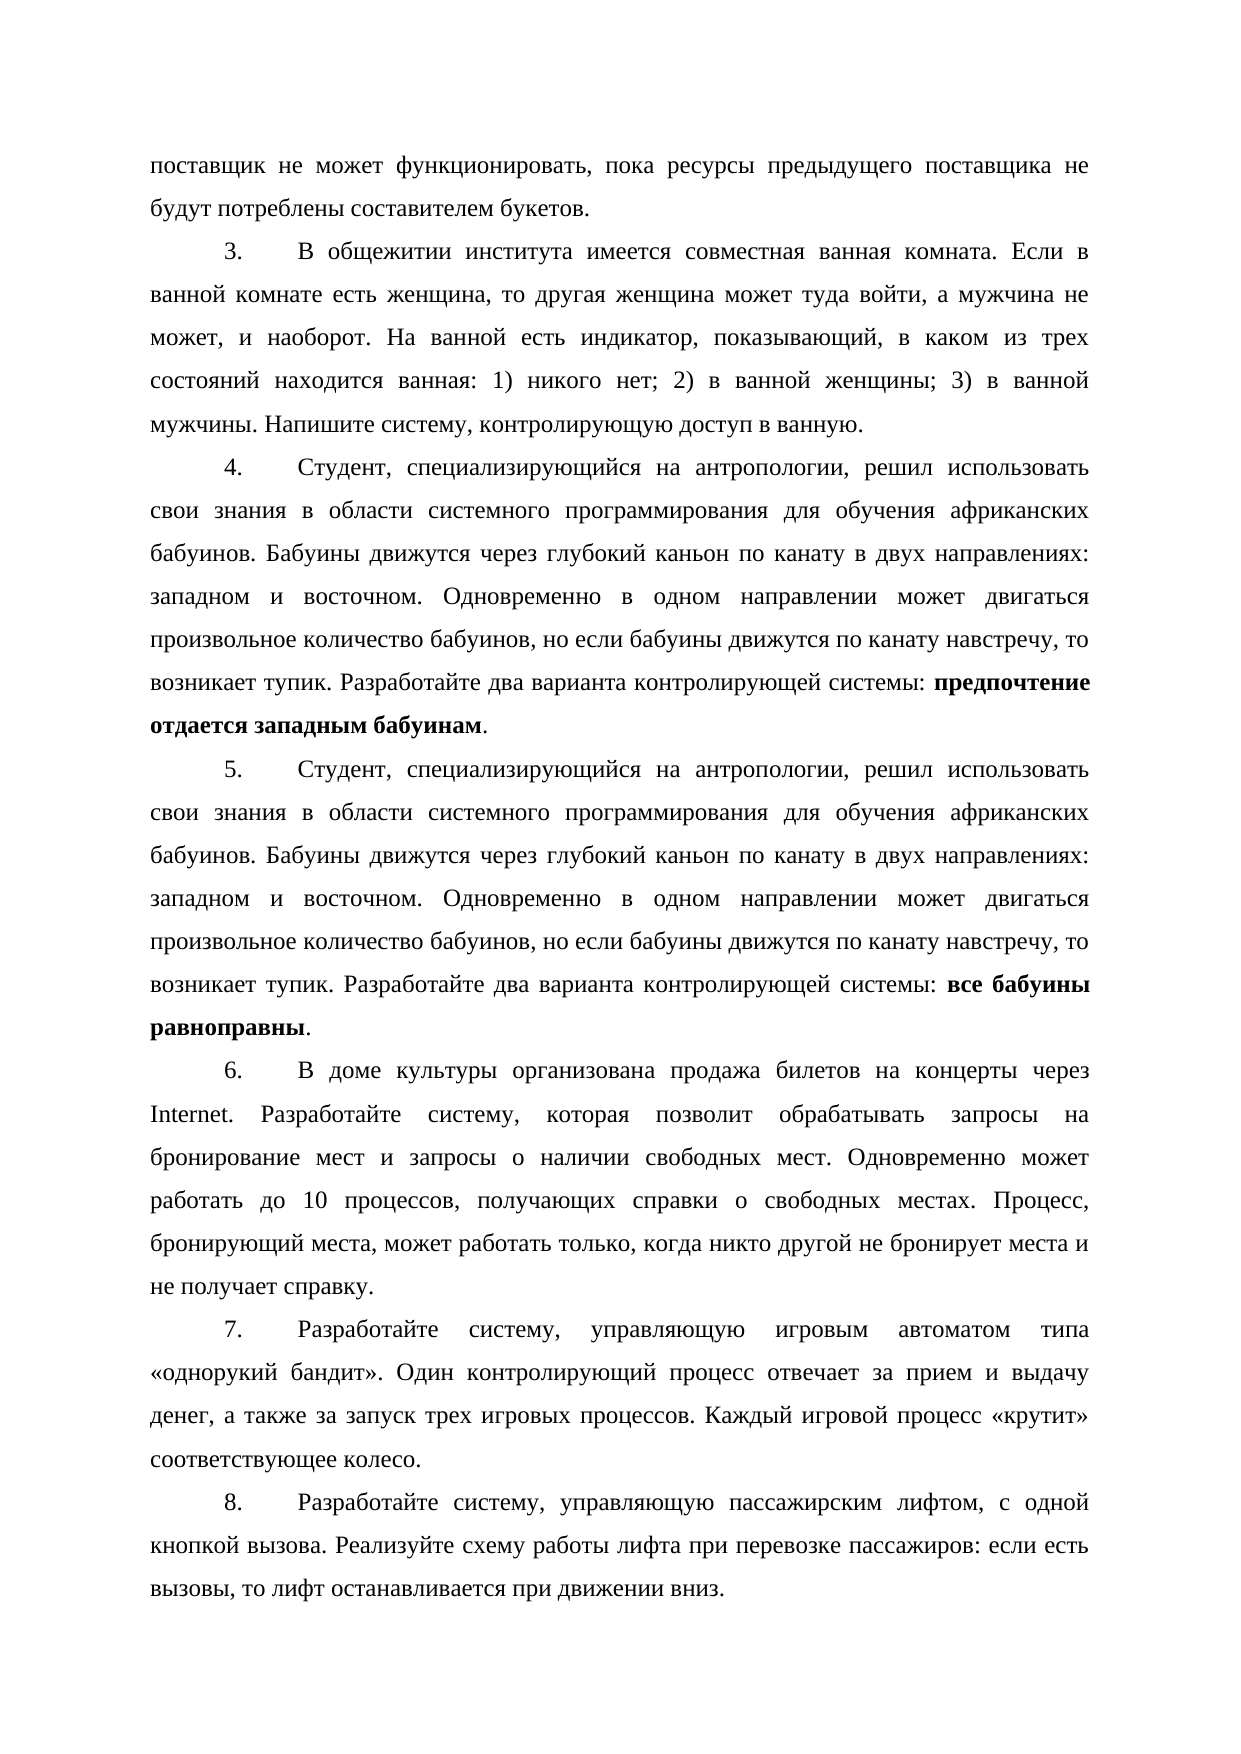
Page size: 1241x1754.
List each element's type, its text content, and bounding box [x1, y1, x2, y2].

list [150, 150, 1090, 222]
list В доме культуры организована продажа билетов на концерты через Internet. Разработайте систему, которая позволит обрабатывать запросы на бронирование мест и запросы о наличии свободных мест. Одновременно может работать до 10 процессов, получающих справки о свободных местах. Процесс, бронирующий места, может работать только, когда никто другой не бронирует места и не получает справку. [150, 1056, 1090, 1300]
list Студент, специализирующийся на антропологии, решил использовать свои знания в области системного программирования для обучения африканских бабуинов. Бабуины движутся через глубокий каньон по канату в двух направлениях: западном и восточном. Одновременно в одном направлении может двигаться произвольное количество бабуинов, но если бабуины движутся по канату навстречу, то возникает тупик. Разработайте два варианта контролирующей системы: все бабуины равноправны. [150, 754, 1090, 1041]
list Разработайте систему, управляющую игровым автоматом типа «однорукий бандит». Один контролирующий процесс отвечает за прием и выдачу денег, а также за запуск трех игровых процессов. Каждый игровой процесс «крутит» соответствующее колесо. [150, 1314, 1090, 1472]
list В общежитии института имеется совместная ванная комната. Если в ванной комнате есть женщина, то другая женщина может туда войти, а мужчина не может, и наоборот. На ванной есть индикатор, показывающий, в каком из трех состояний находится ванная: 1) никого нет; 2) в ванной женщины; 3) в ванной мужчины. Напишите систему, контролирующую доступ в ванную. [150, 236, 1090, 437]
list Студент, специализирующийся на антропологии, решил использовать свои знания в области системного программирования для обучения африканских бабуинов. Бабуины движутся через глубокий каньон по канату в двух направлениях: западном и восточном. Одновременно в одном направлении может двигаться произвольное количество бабуинов, но если бабуины движутся по канату навстречу, то возникает тупик. Разработайте два варианта контролирующей системы: предпочтение отдается западным бабуинам. [150, 452, 1090, 739]
list Разработайте систему, управляющую пассажирским лифтом, с одной кнопкой вызова. Реализуйте схему работы лифта при перевозке пассажиров: если есть вызовы, то лифт останавливается при движении вниз. [150, 1487, 1090, 1602]
